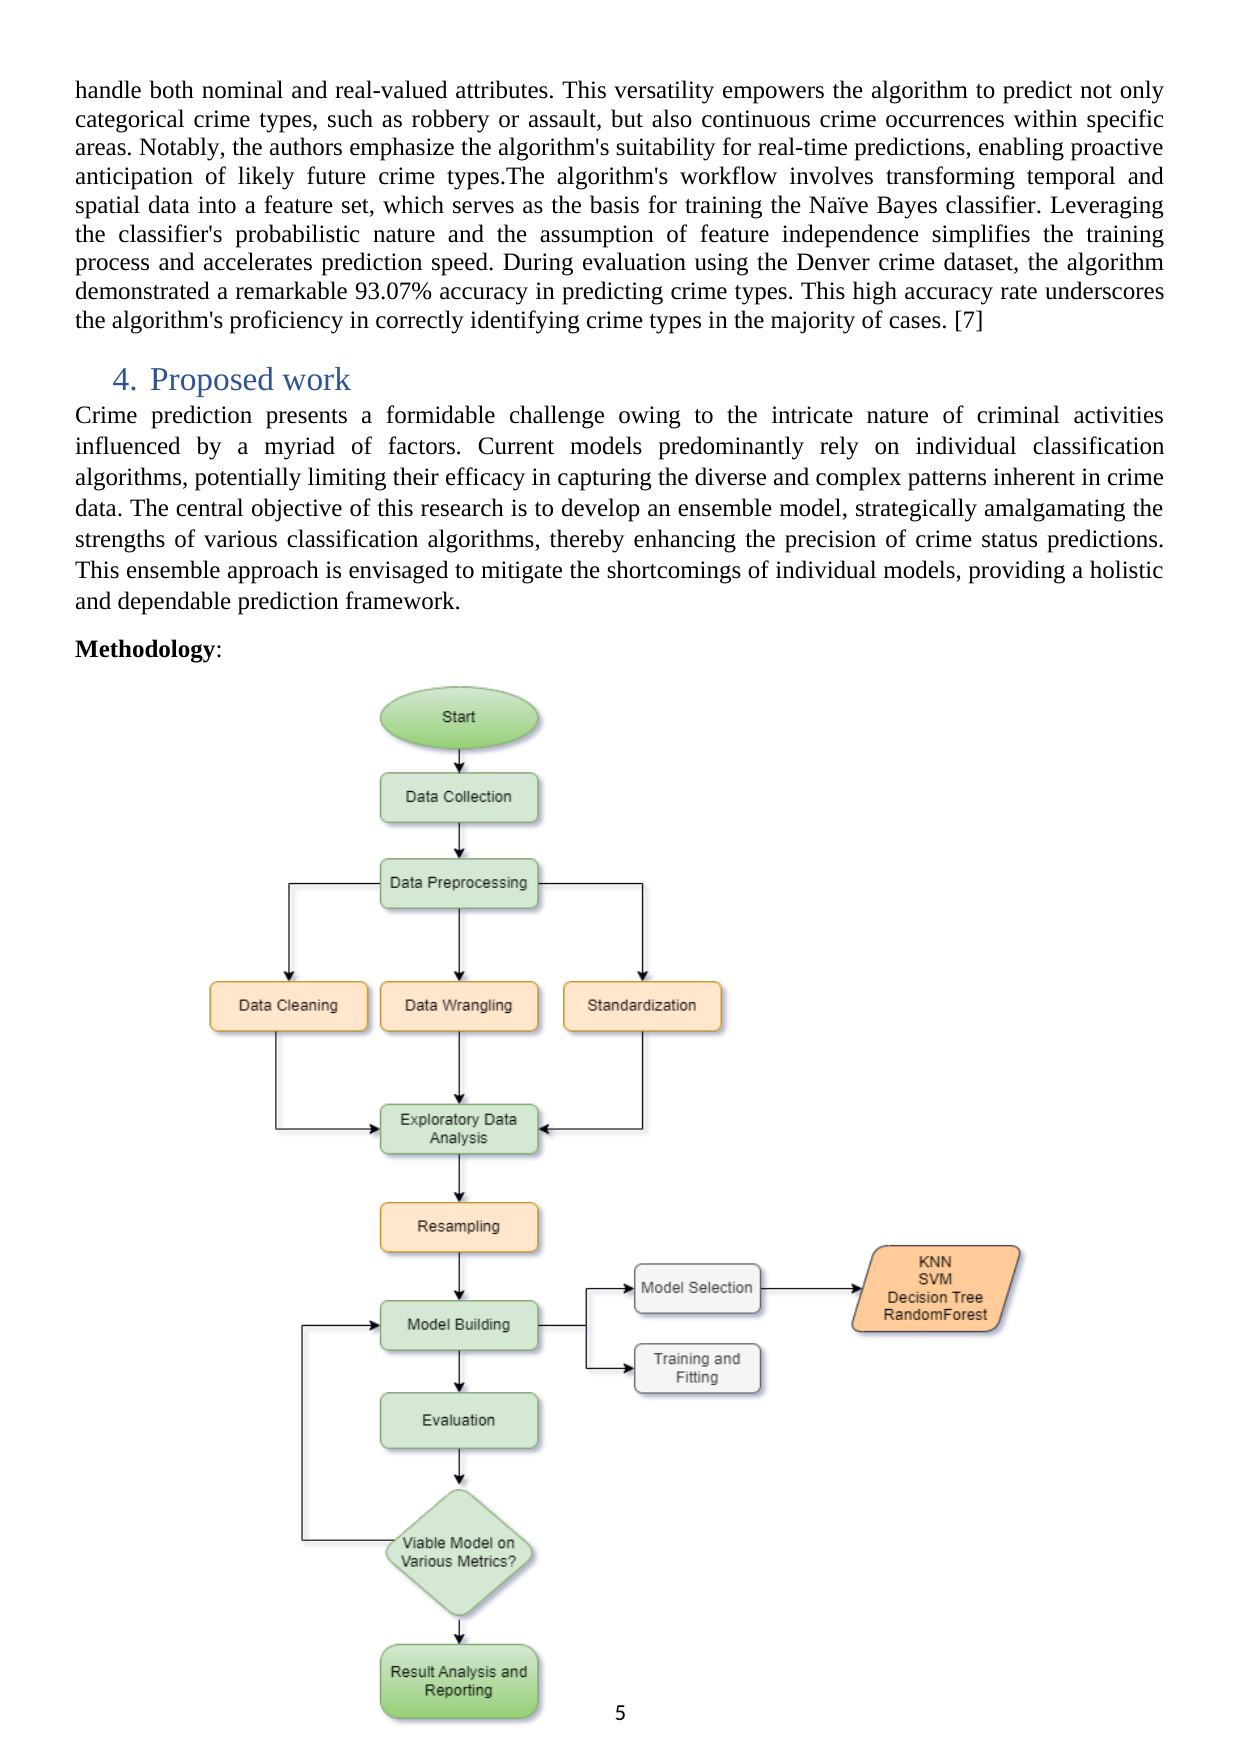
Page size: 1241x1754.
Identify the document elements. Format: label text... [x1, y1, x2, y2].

text Crime prediction presents a formidable challenge owing to the intricate nature of criminal activities influenced by a myriad of factors. Current models predominantly rely on individual classification algorithms, potentially limiting their efficacy in capturing the diverse and complex patterns inherent in crime data. The central objective of this research is to develop an ensemble model, strategically amalgamating the strengths of various classification algorithms, thereby enhancing the precision of crime status predictions. This ensemble approach is envisaged to mitigate the shortcomings of individual models, providing a holistic and dependable prediction framework. [75, 400, 1165, 615]
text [75, 75, 1165, 334]
picture [206, 683, 1035, 1730]
text Methodology: [75, 634, 1165, 663]
subtitle Proposed work [112, 359, 1165, 397]
